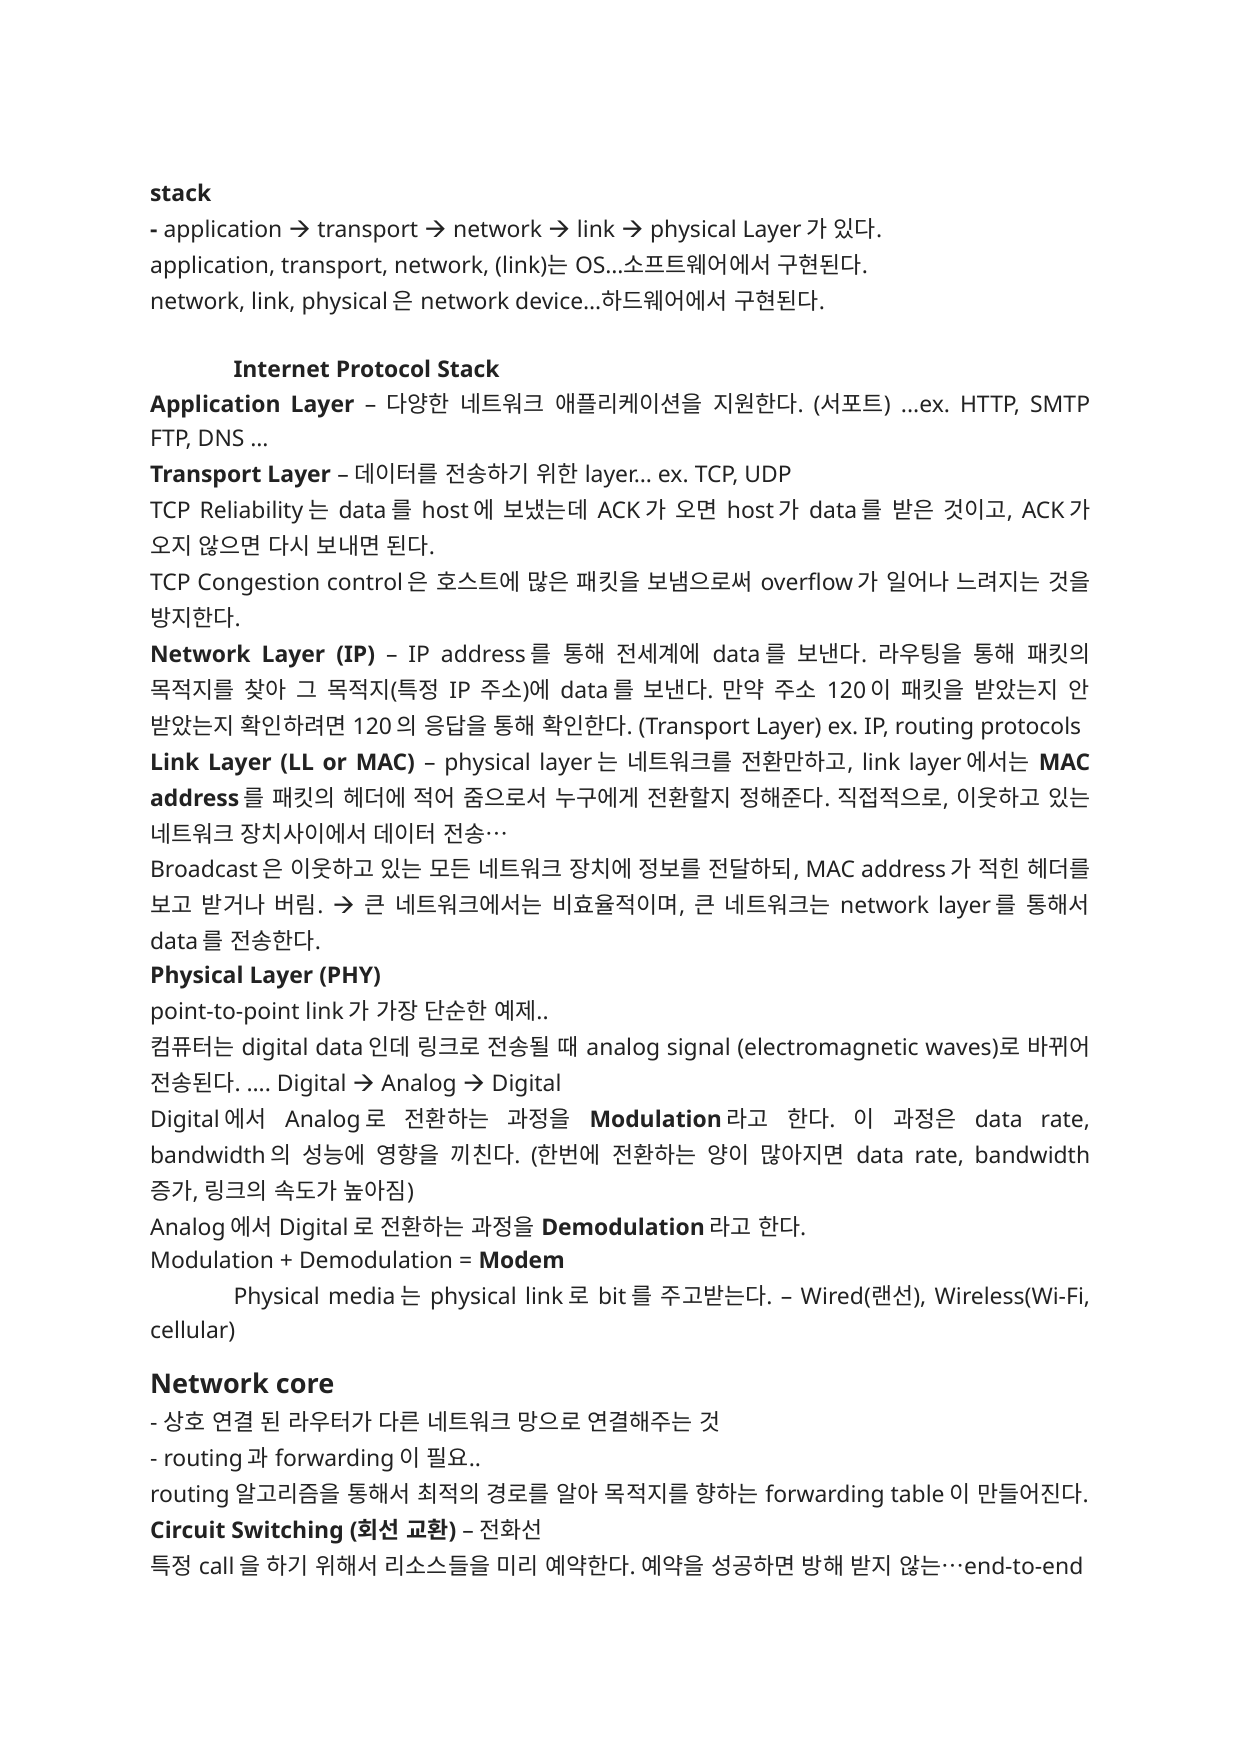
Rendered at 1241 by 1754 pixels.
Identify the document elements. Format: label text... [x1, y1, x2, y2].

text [150, 1364, 1090, 1581]
